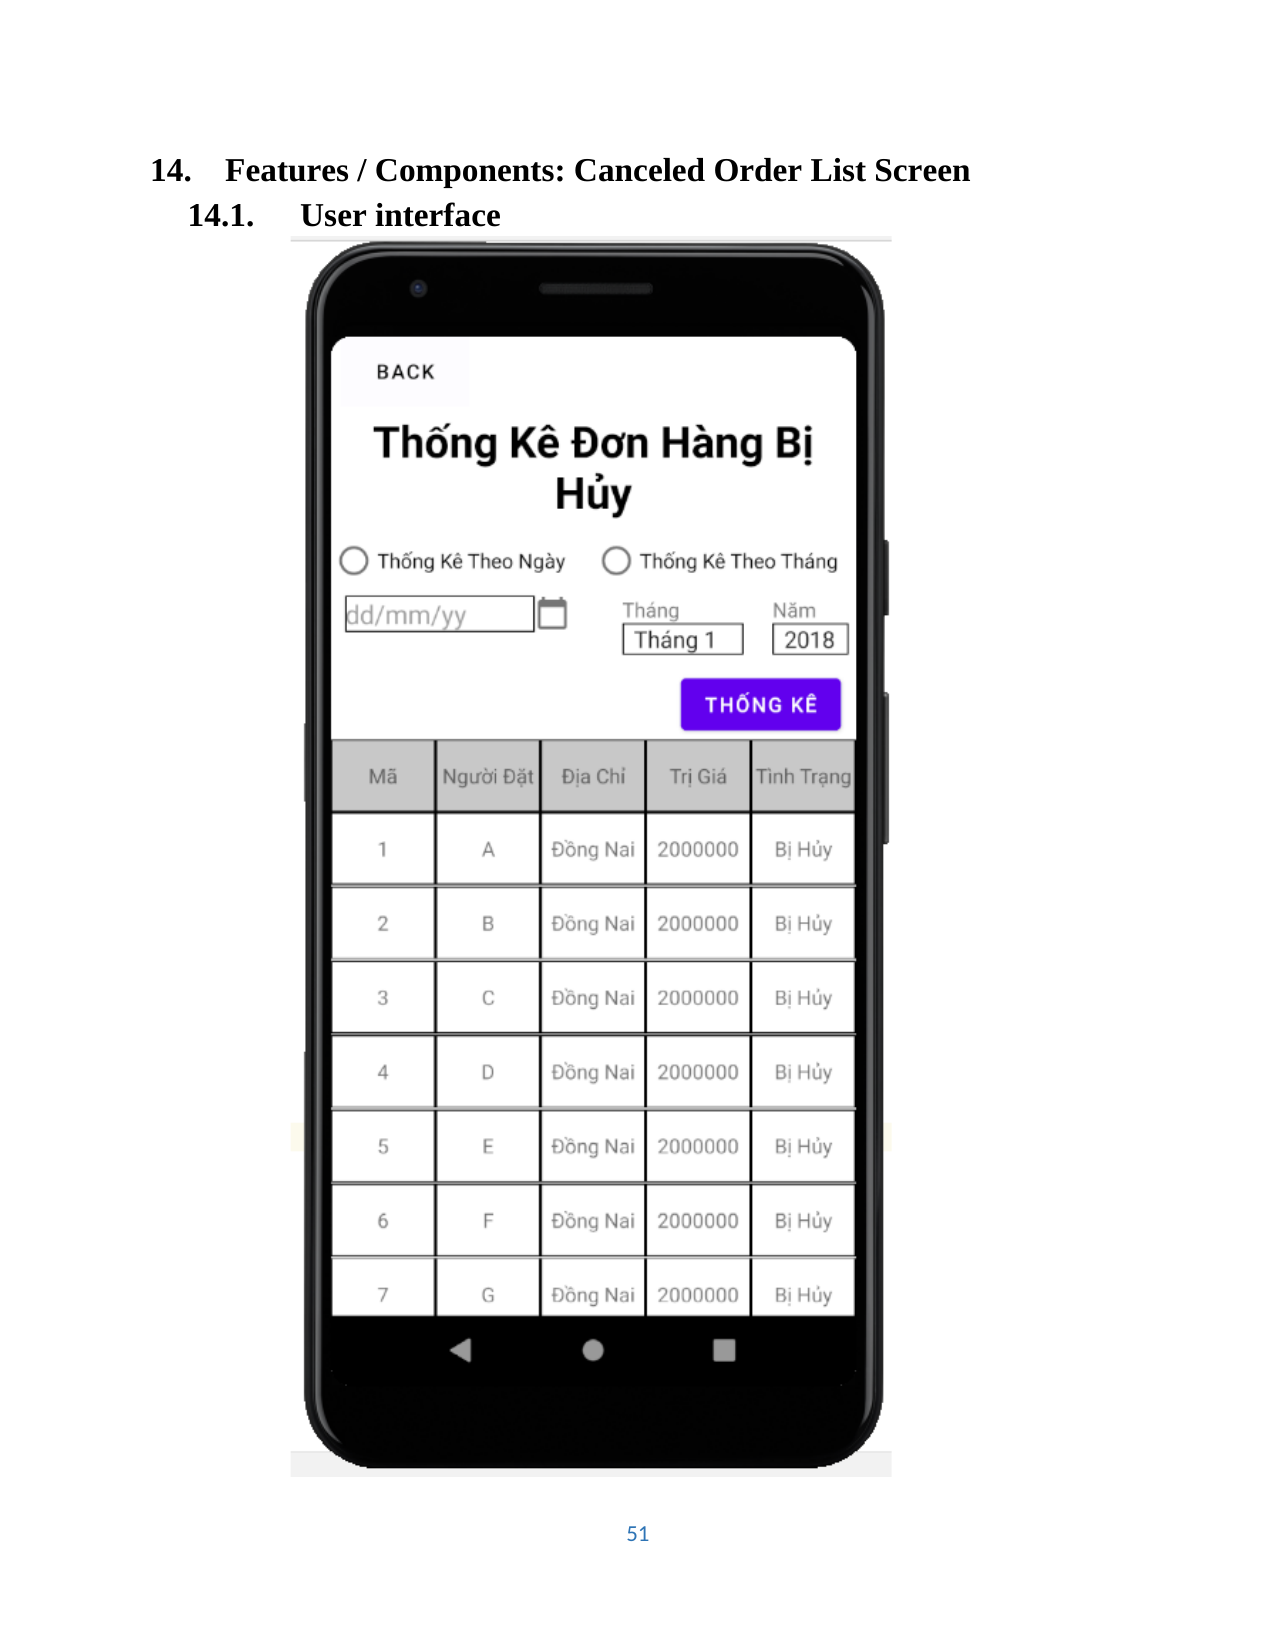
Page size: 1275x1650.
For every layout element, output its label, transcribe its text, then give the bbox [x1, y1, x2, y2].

picture [290, 236, 892, 1477]
subtitle Features / Components: Canceled Order List Screen [150, 150, 1125, 188]
subtitle User interface [187, 196, 1125, 234]
